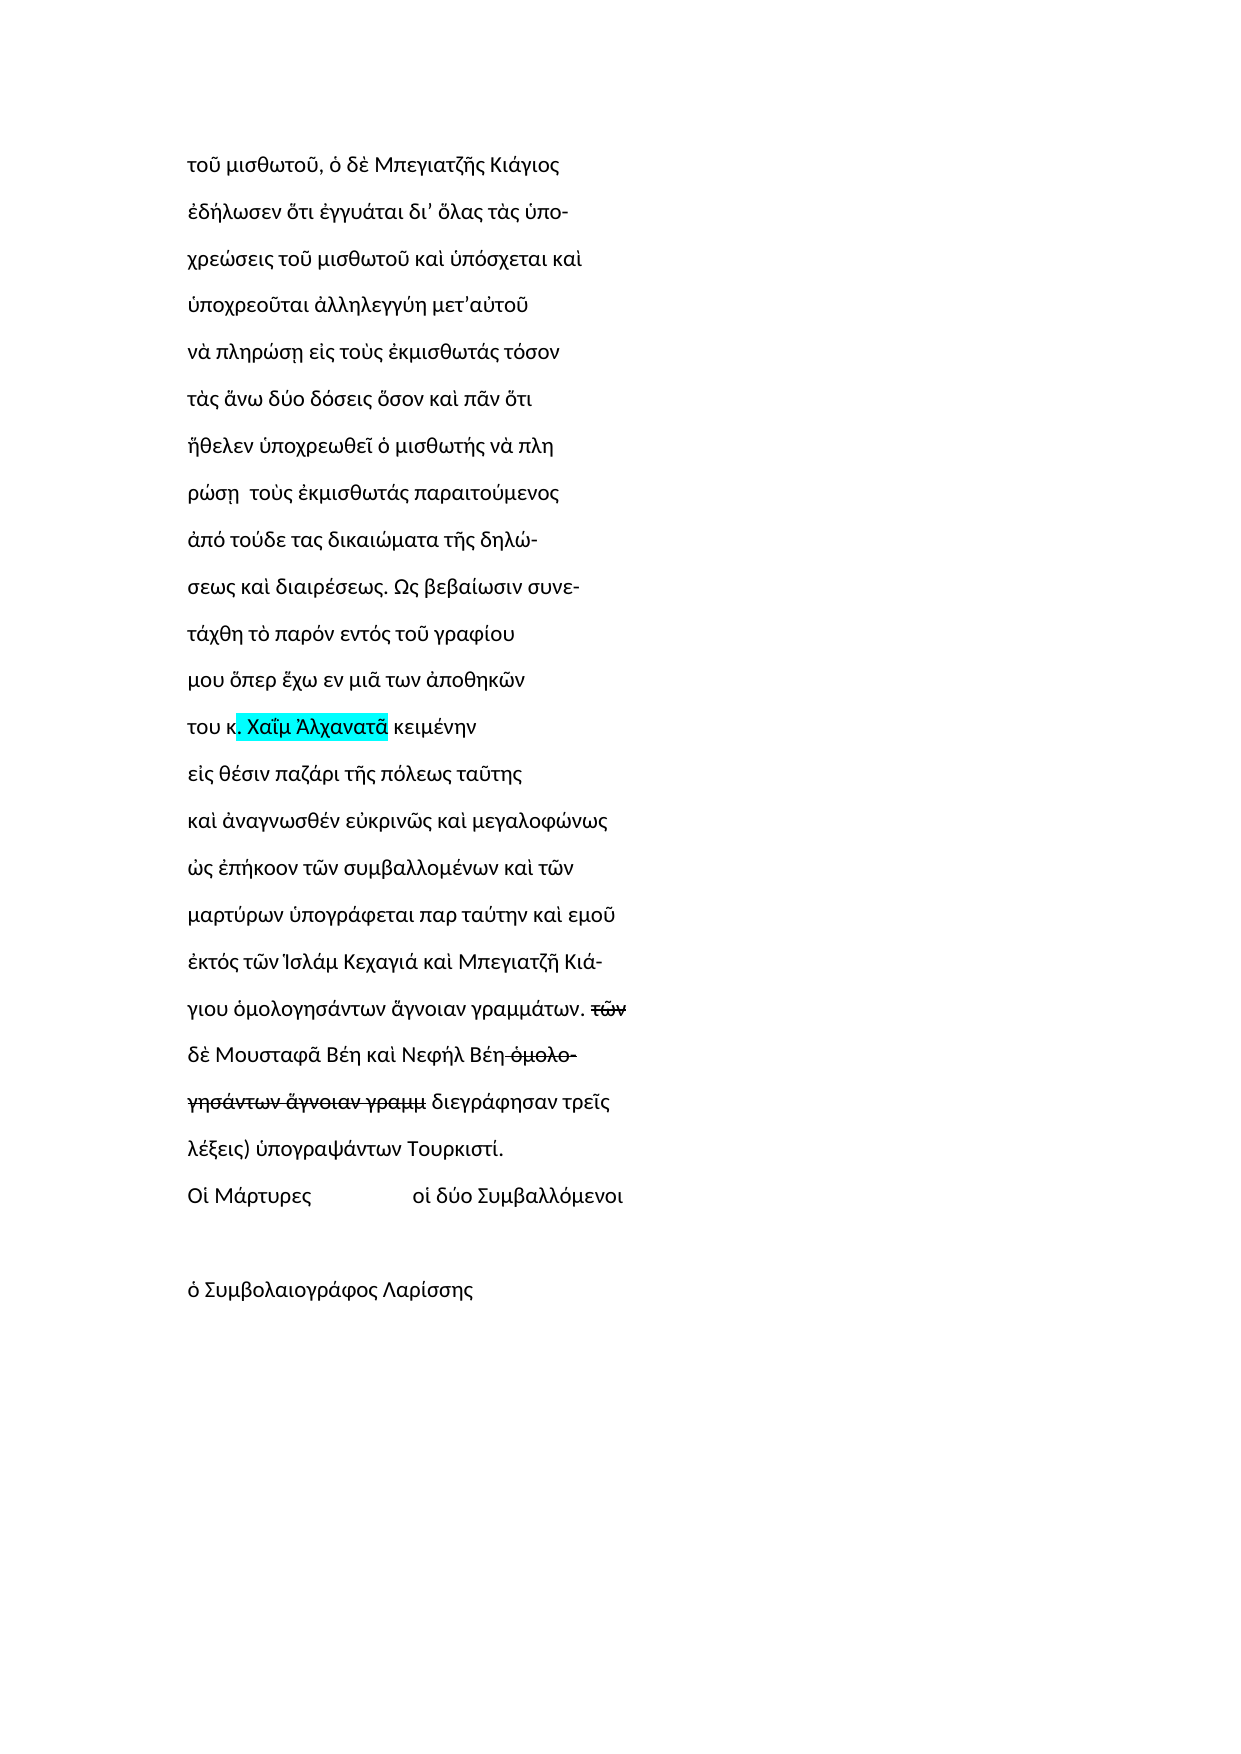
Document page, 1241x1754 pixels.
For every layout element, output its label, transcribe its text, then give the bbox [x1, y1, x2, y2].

text Οἱ Μάρτυρες οἱ δύο Συμβαλλόμενοι [187, 1181, 1053, 1209]
text ὁ Συμβολαιογράφος Λαρίσσης [187, 1275, 1053, 1303]
text νὰ πληρώσῃ εἰς τοὺς ἐκμισθωτάς τόσον [187, 337, 1053, 366]
text του κ. Χαΐμ Ἀλχανατᾶ κειμένην [187, 712, 1053, 741]
text μαρτύρων ὑπογράφεται παρ ταύτην καὶ εμοῦ [187, 900, 1053, 928]
text ἀπό τούδε τας δικαιώματα τῆς δηλώ- [187, 525, 1053, 553]
text εἰς θέσιν παζάρι τῆς πόλεως ταῦτης [187, 759, 1053, 787]
text ἐκτός τῶν Ἱσλάμ Κεχαγιά καὶ Μπεγιατζῆ Κιά- [187, 947, 1053, 975]
text λέξεις) ὑπογραψάντων Τουρκιστί. [187, 1134, 1053, 1162]
text ὑποχρεοῦται ἀλληλεγγύη μετ’αὐτοῦ [187, 291, 1053, 319]
text χρεώσεις τοῦ μισθωτοῦ καὶ ὑπόσχεται καὶ [187, 244, 1053, 272]
text τάχθη τὸ παρόν εντός τοῦ γραφίου [187, 619, 1053, 647]
text ὠς ἐπήκοον τῶν συμβαλλομένων καὶ τῶν [187, 853, 1053, 881]
text τοῦ μισθωτοῦ, ὁ δὲ Μπεγιατζῆς Κιάγιος [187, 150, 1053, 178]
text ἥθελεν ὑποχρεωθεῖ ὁ μισθωτής νὰ πλη [187, 431, 1053, 459]
text τὰς ἅνω δύο δόσεις ὅσον καὶ πᾶν ὅτι [187, 384, 1053, 412]
text γησάντων ἅγνοιαν γραμμ διεγράφησαν τρεῖς [187, 1087, 1053, 1116]
text γιου ὁμολογησάντων ἅγνοιαν γραμμάτων. τῶν [187, 994, 1053, 1022]
text δὲ Μουσταφᾶ Βέη καὶ Νεφήλ Βέη ὁμολο- [187, 1041, 1053, 1069]
text μου ὅπερ ἕχω εν μιᾶ των ἀποθηκῶν [187, 666, 1053, 694]
text ἐδήλωσεν ὅτι ἐγγυάται δι’ ὅλας τὰς ὑπο- [187, 197, 1053, 225]
text σεως καὶ διαιρέσεως. Ως βεβαίωσιν συνε- [187, 572, 1053, 600]
text καὶ ἀναγνωσθέν εὐκρινῶς καὶ μεγαλοφώνως [187, 806, 1053, 834]
text ρώσῃ τοὺς ἐκμισθωτάς παραιτούμενος [187, 478, 1053, 506]
